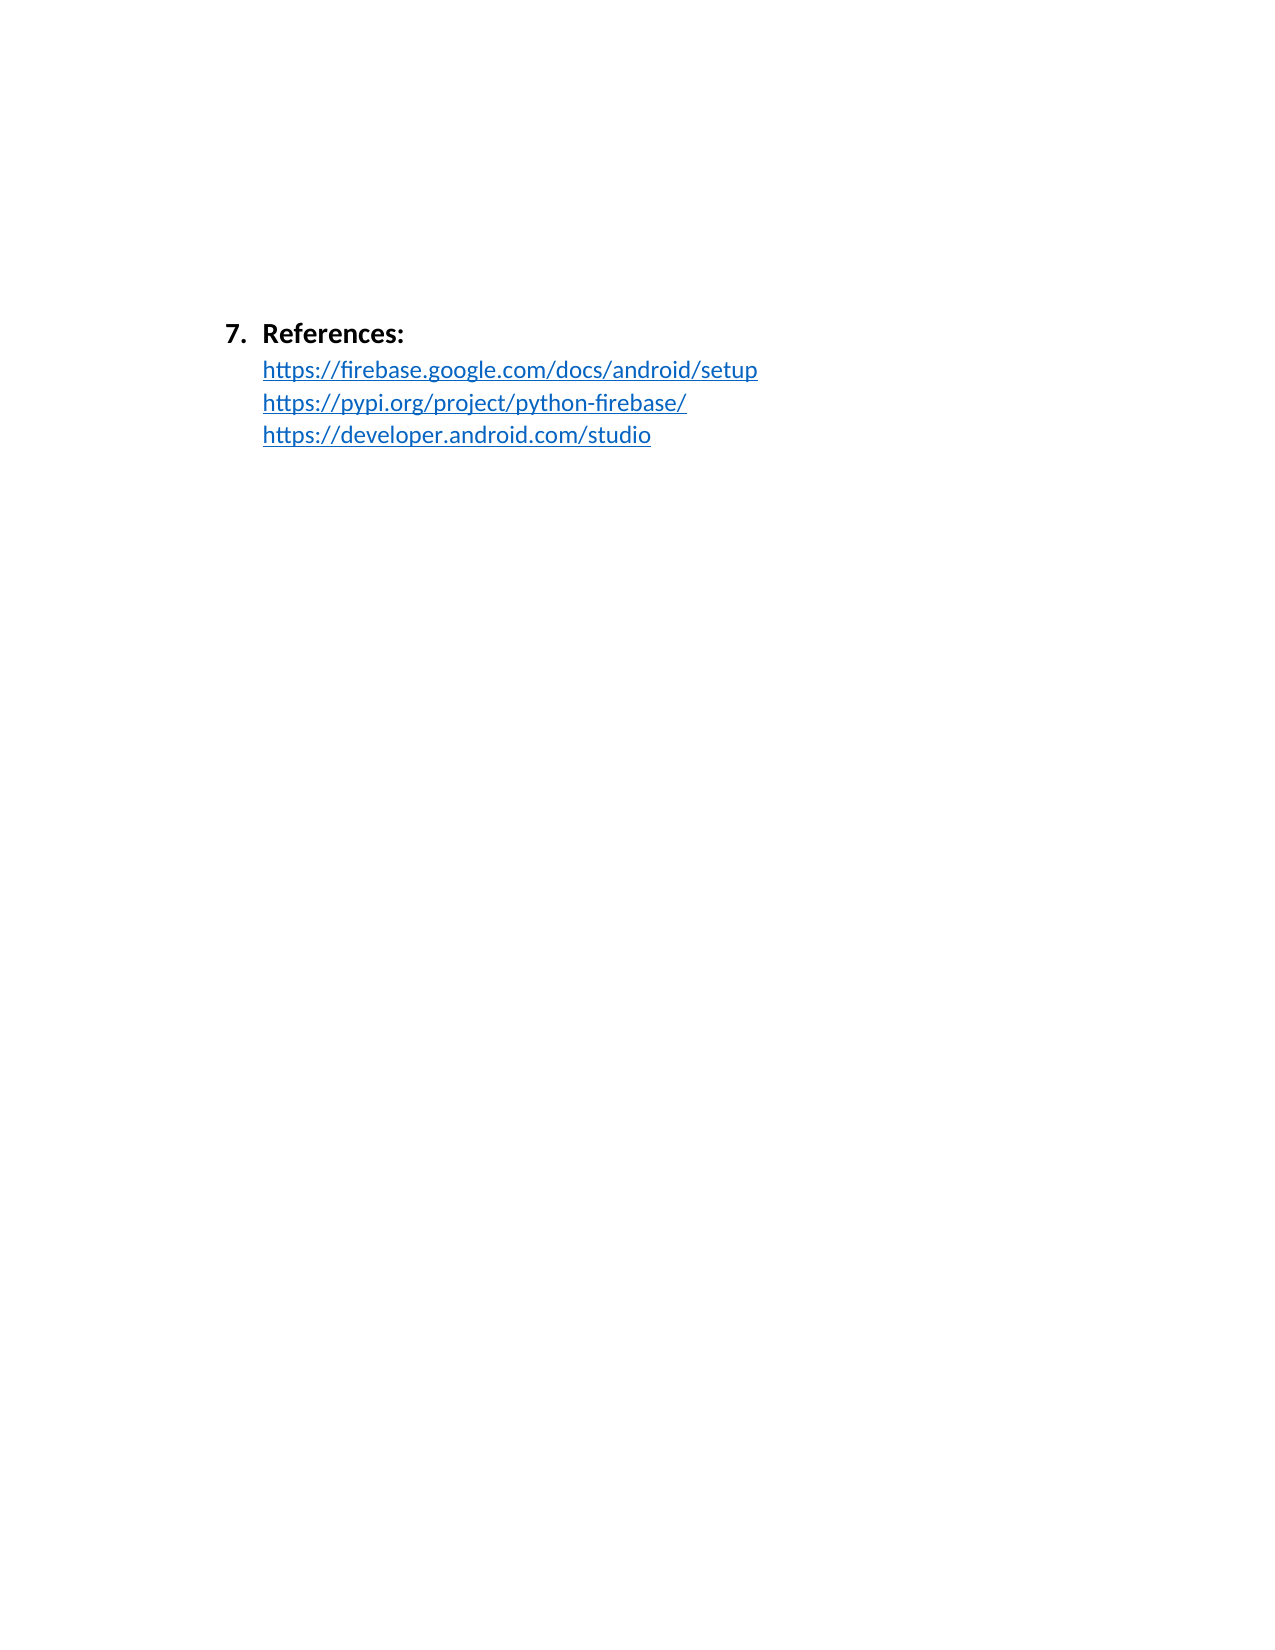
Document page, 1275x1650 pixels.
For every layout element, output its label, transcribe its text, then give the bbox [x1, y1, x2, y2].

list https://pypi.org/project/python-firebase/ [262, 387, 1125, 417]
list https://firebase.google.com/docs/android/setup [262, 354, 1125, 384]
list References: [225, 315, 1125, 351]
list https://developer.android.com/studio [262, 419, 1125, 450]
